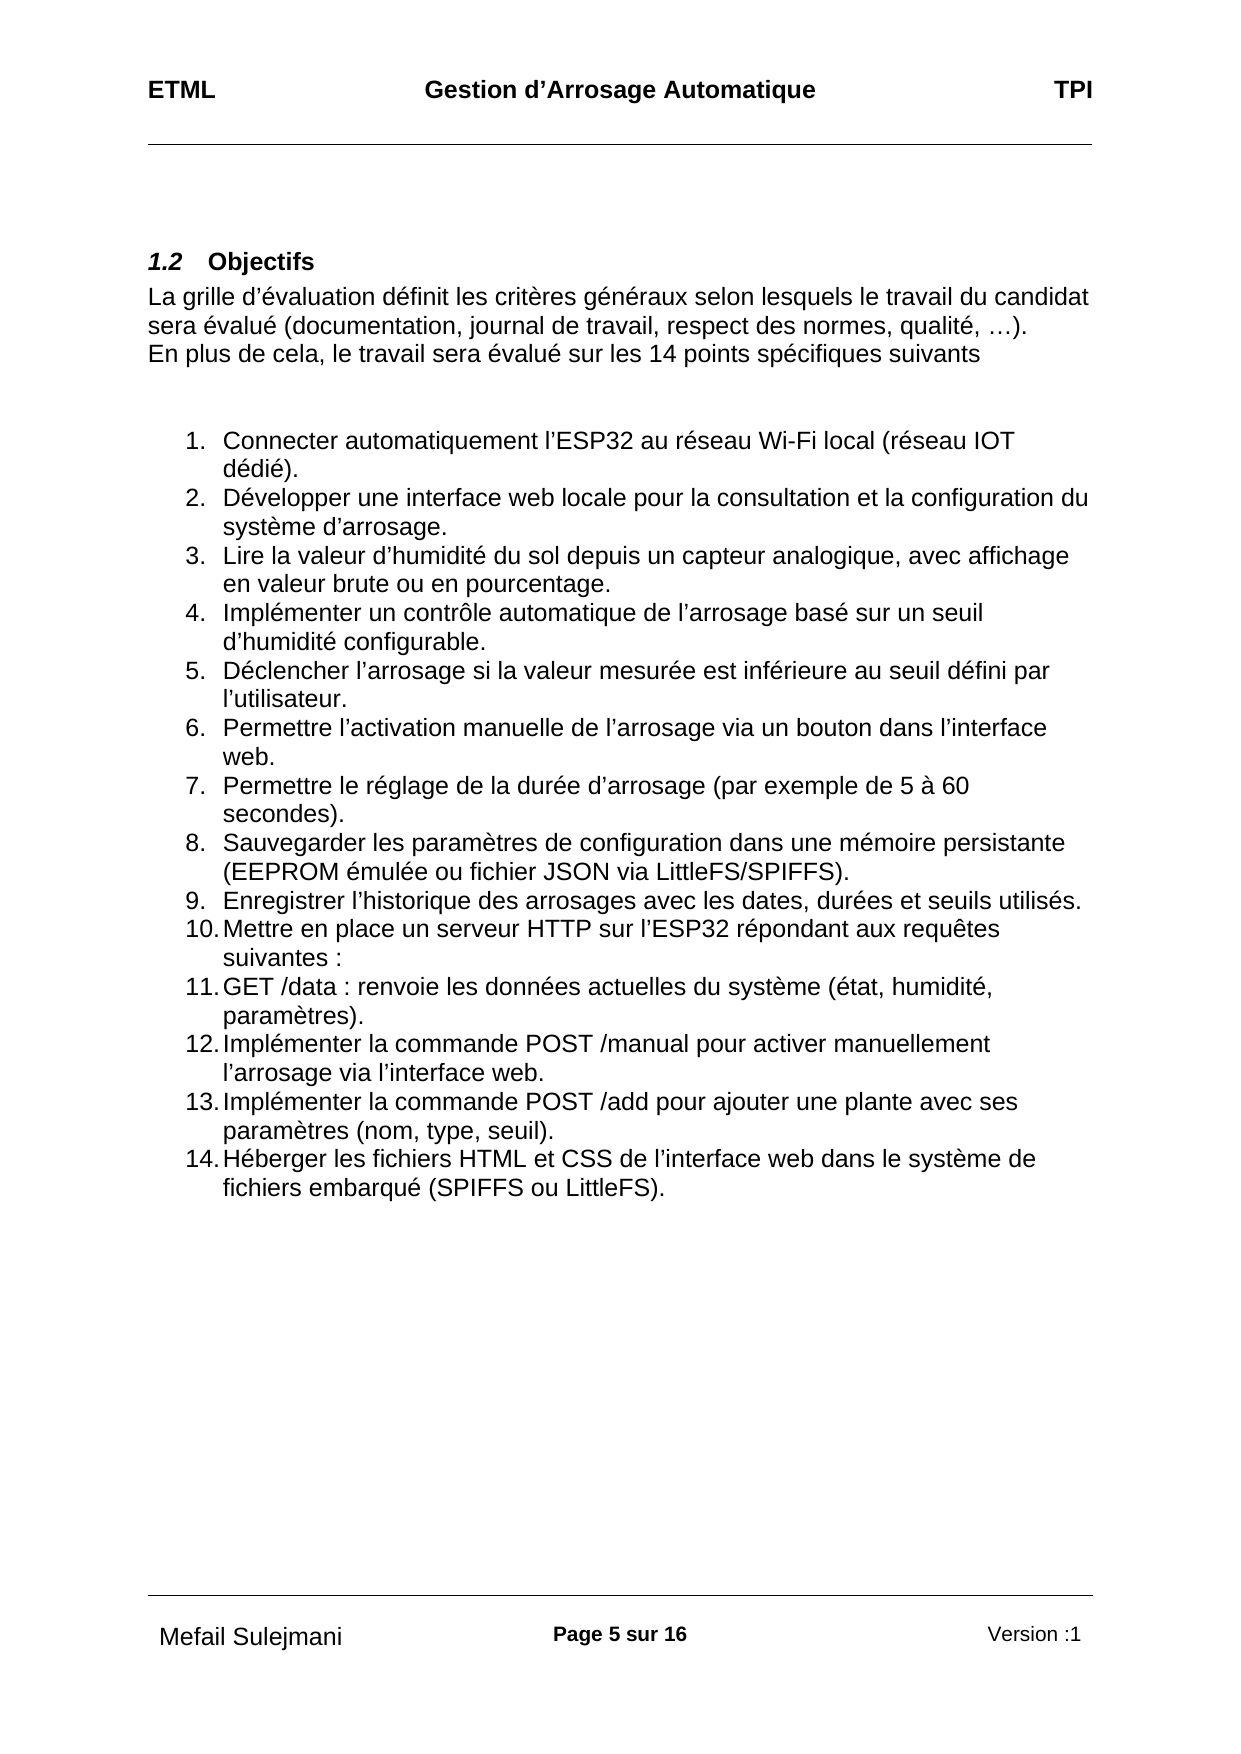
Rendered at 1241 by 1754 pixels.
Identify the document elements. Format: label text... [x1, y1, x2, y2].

list GET /data : renvoie les données actuelles du système (état, humidité, paramètres). [185, 972, 1092, 1029]
list Déclencher l’arrosage si la valeur mesurée est inférieure au seuil défini par l’utilisateur. [185, 656, 1092, 713]
list Lire la valeur d’humidité du sol depuis un capteur analogique, avec affichage en valeur brute ou en pourcentage. [185, 541, 1092, 598]
list Mettre en place un serveur HTTP sur l’ESP32 répondant aux requêtes suivantes : [185, 914, 1092, 972]
list Implémenter la commande POST /add pour ajouter une plante avec ses paramètres (nom, type, seuil). [185, 1087, 1092, 1144]
list Enregistrer l’historique des arrosages avec les dates, durées et seuils utilisés. [185, 886, 1092, 914]
list Permettre l’activation manuelle de l’arrosage via un bouton dans l’interface web. [185, 713, 1092, 771]
list Héberger les fichiers HTML et CSS de l’interface web dans le système de fichiers embarqué (SPIFFS ou LittleFS). [185, 1144, 1092, 1202]
list Implémenter un contrôle automatique de l’arrosage basé sur un seuil d’humidité configurable. [185, 598, 1092, 656]
text La grille d’évaluation définit les critères généraux selon lesquels le travail du candidat sera évalué (documentation, journal de travail, respect des normes, qualité, …). [148, 282, 1092, 339]
list Connecter automatiquement l’ESP32 au réseau Wi-Fi local (réseau IOT dédié). [185, 426, 1092, 483]
text En plus de cela, le travail sera évalué sur les 14 points spécifiques suivants [148, 339, 1092, 368]
list Sauvegarder les paramètres de configuration dans une mémoire persistante (EEPROM émulée ou fichier JSON via LittleFS/SPIFFS). [185, 828, 1092, 886]
list Implémenter la commande POST /manual pour activer manuellement l’arrosage via l’interface web. [185, 1029, 1092, 1087]
list Développer une interface web locale pour la consultation et la configuration du système d’arrosage. [185, 483, 1092, 541]
subtitle Objectifs [148, 247, 1092, 276]
list Permettre le réglage de la durée d’arrosage (par exemple de 5 à 60 secondes). [185, 771, 1092, 828]
